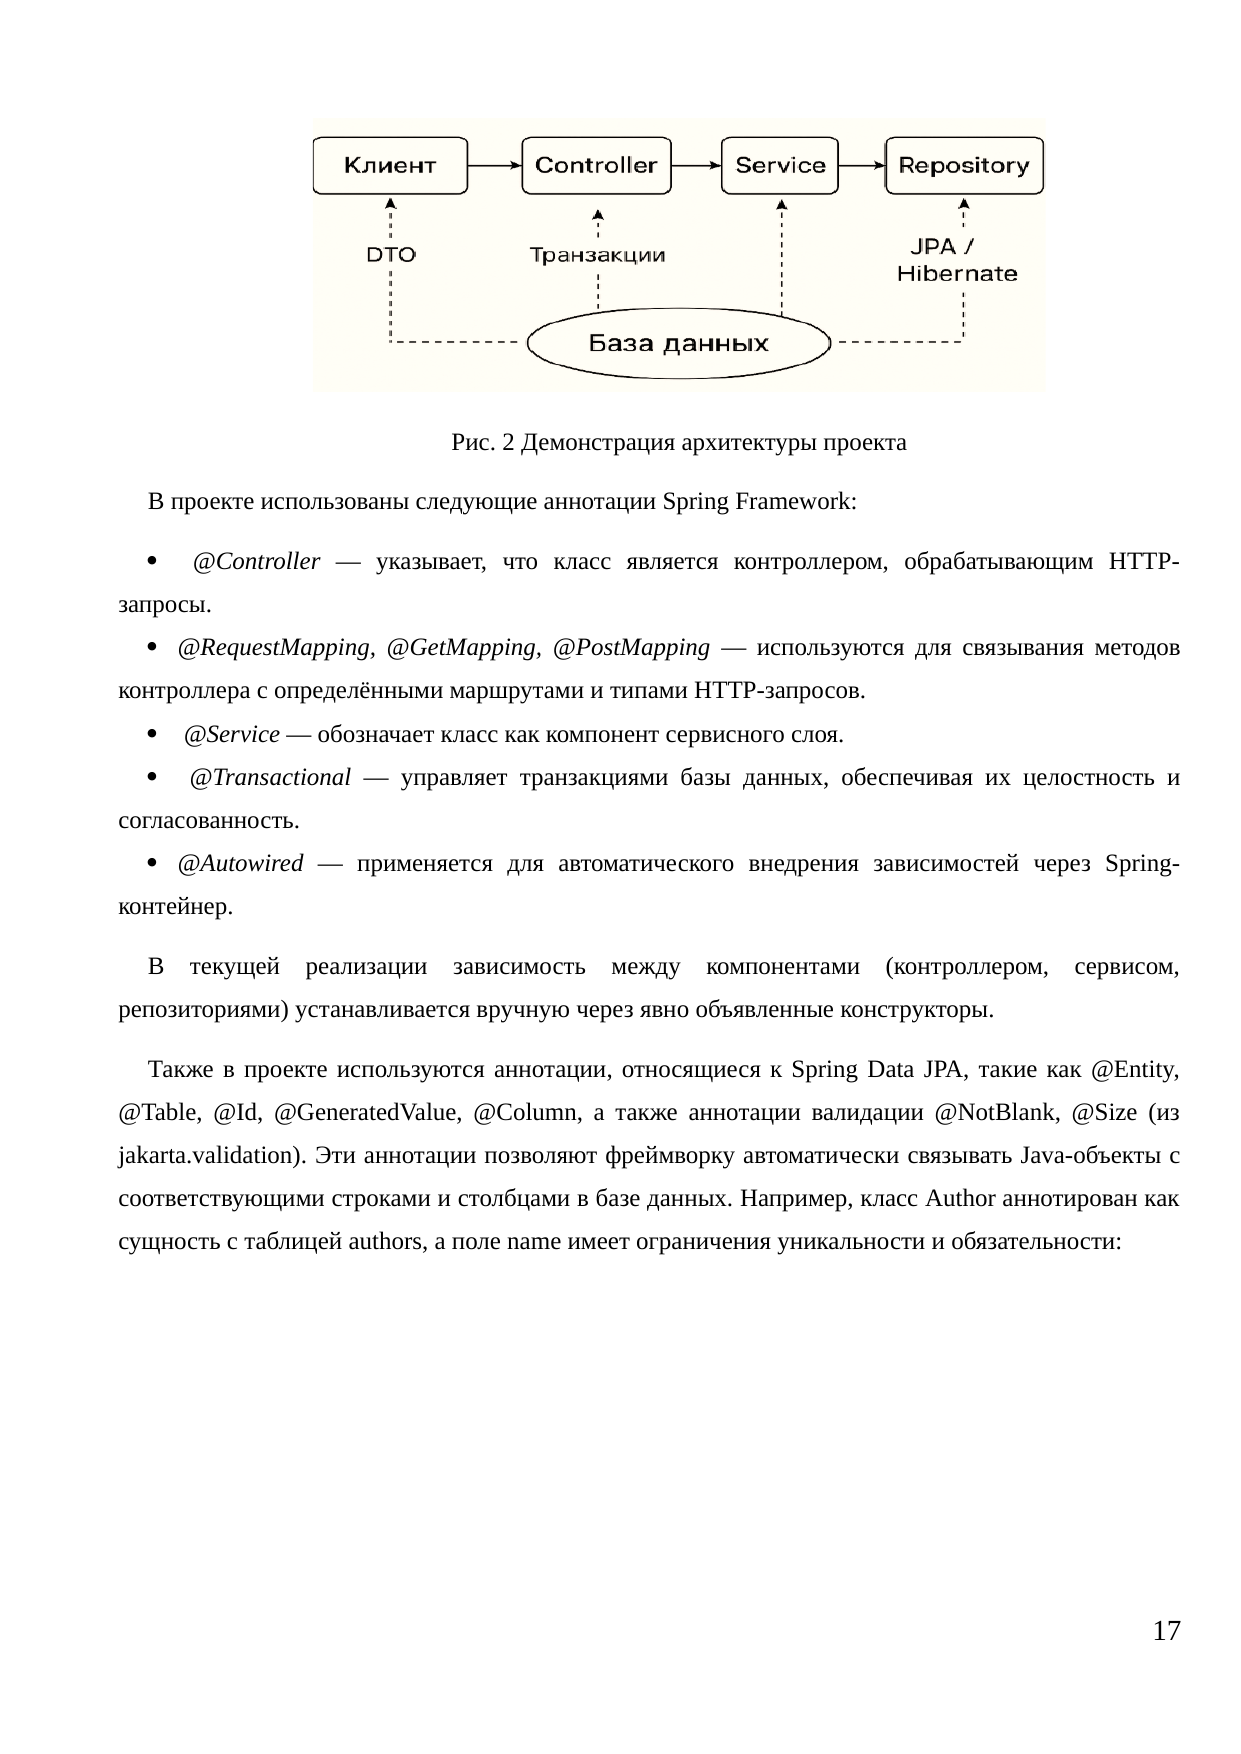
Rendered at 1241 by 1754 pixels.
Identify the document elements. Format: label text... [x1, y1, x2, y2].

text В проекте использованы следующие аннотации Spring Framework: [118, 486, 1181, 515]
list @RequestMapping, @GetMapping, @PostMapping — используются для связывания методов контроллера с определёнными маршрутами и типами HTTP-запросов. [118, 632, 1181, 704]
list @Service — обозначает класс как компонент сервисного слоя. [118, 719, 1181, 747]
text В текущей реализации зависимость между компонентами (контроллером, сервисом, репозиториями) устанавливается вручную через явно объявленные конструкторы. [118, 951, 1181, 1023]
picture [312, 118, 1046, 392]
list @Controller — указывает, что класс является контроллером, обрабатывающим HTTP-запросы. [118, 546, 1181, 618]
list @Autowired — применяется для автоматического внедрения зависимостей через Spring-контейнер. [118, 848, 1181, 920]
text Также в проекте используются аннотации, относящиеся к Spring Data JPA, такие как @Entity, @Table, @Id, @GeneratedValue, @Column, а также аннотации валидации @NotBlank, @Size (из jakarta.validation). Эти аннотации позволяют фреймворку автоматически связывать Java-объекты с соответствующими строками и столбцами в базе данных. Например, класс Author аннотирован как сущность с таблицей authors, а поле name имеет ограничения уникальности и обязательности: [118, 1054, 1181, 1255]
list @Transactional — управляет транзакциями базы данных, обеспечивая их целостность и согласованность. [118, 762, 1181, 834]
text Рис. 2 Демонстрация архитектуры проекта [177, 427, 1181, 455]
